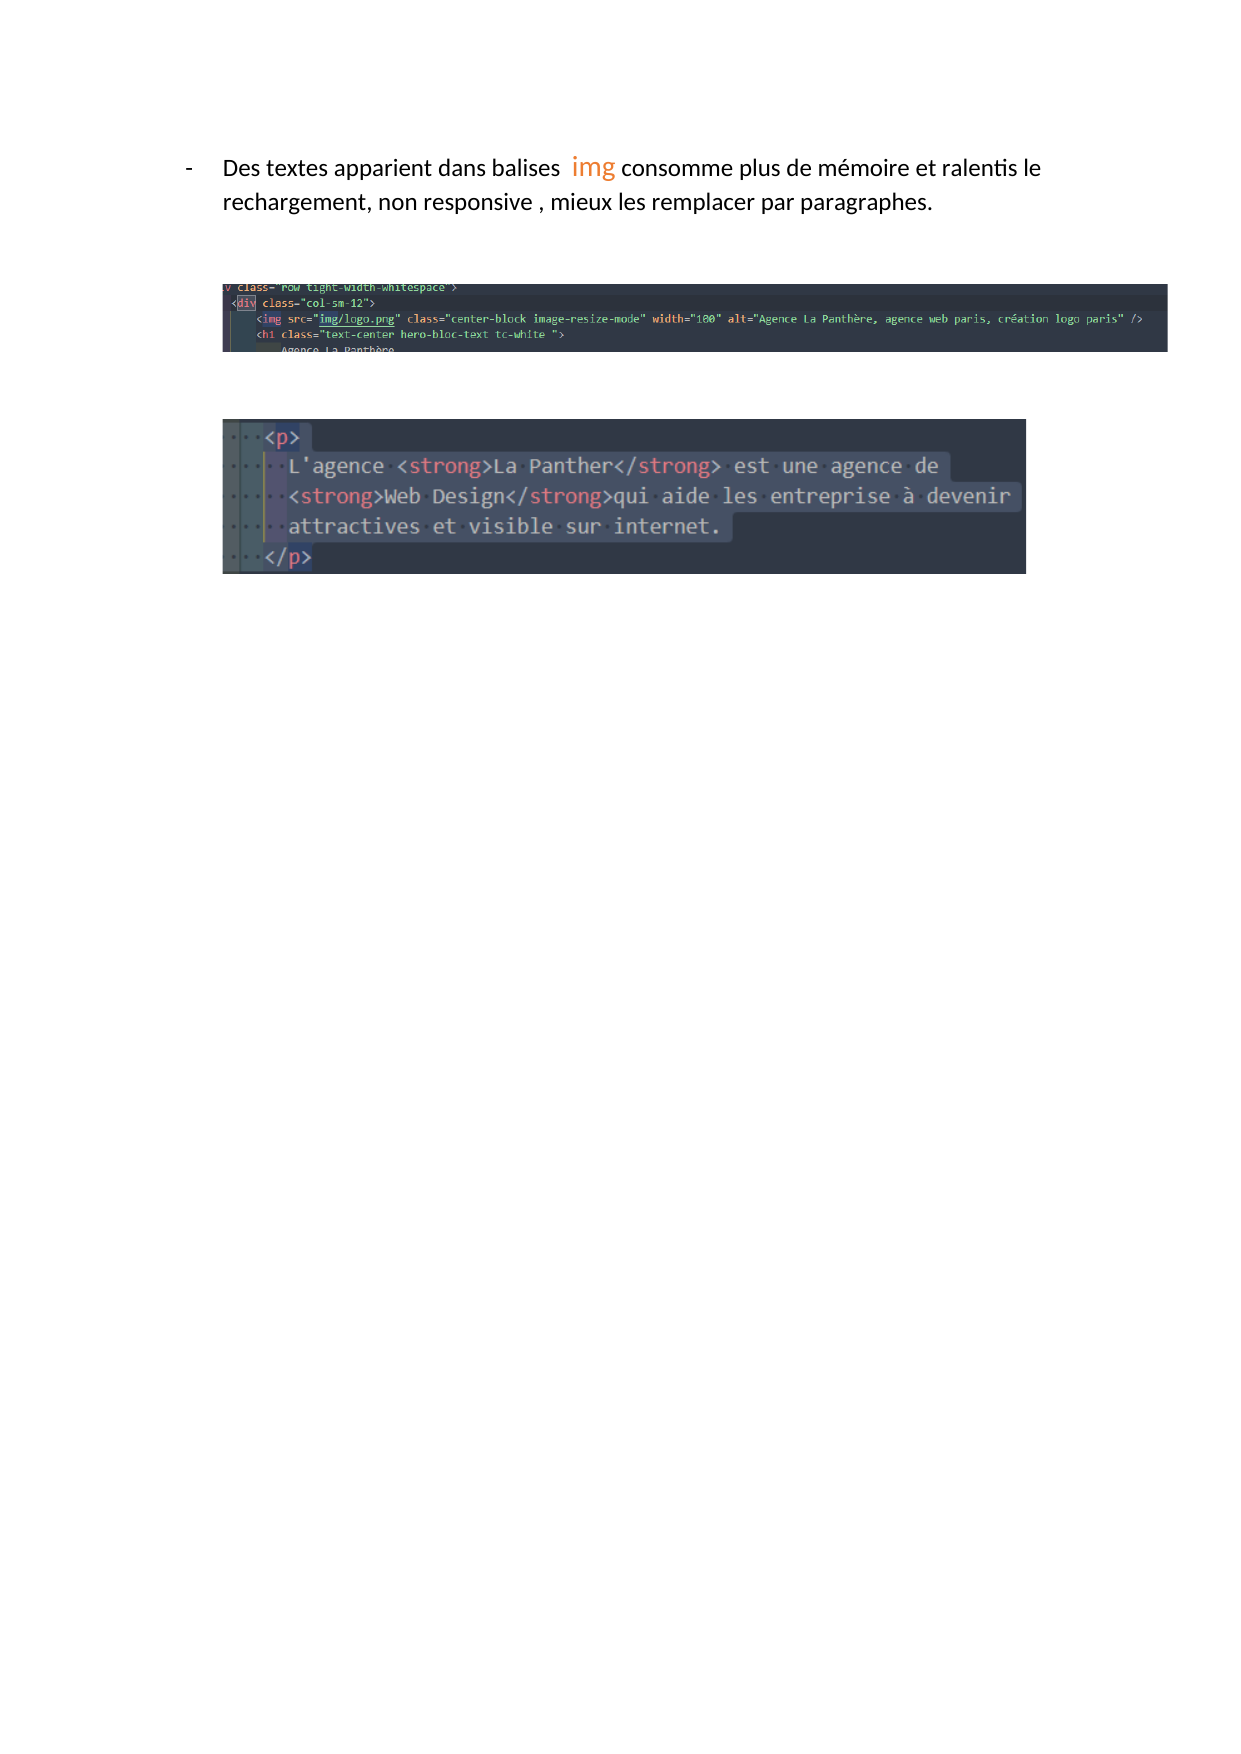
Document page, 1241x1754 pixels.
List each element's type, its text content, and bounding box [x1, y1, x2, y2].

list Des textes apparient dans balises img consomme plus de mémoire et ralentis le rechargement, non responsive , mieux les remplacer par paragraphes. [185, 148, 1093, 216]
picture [222, 284, 1168, 352]
picture [222, 419, 1027, 574]
